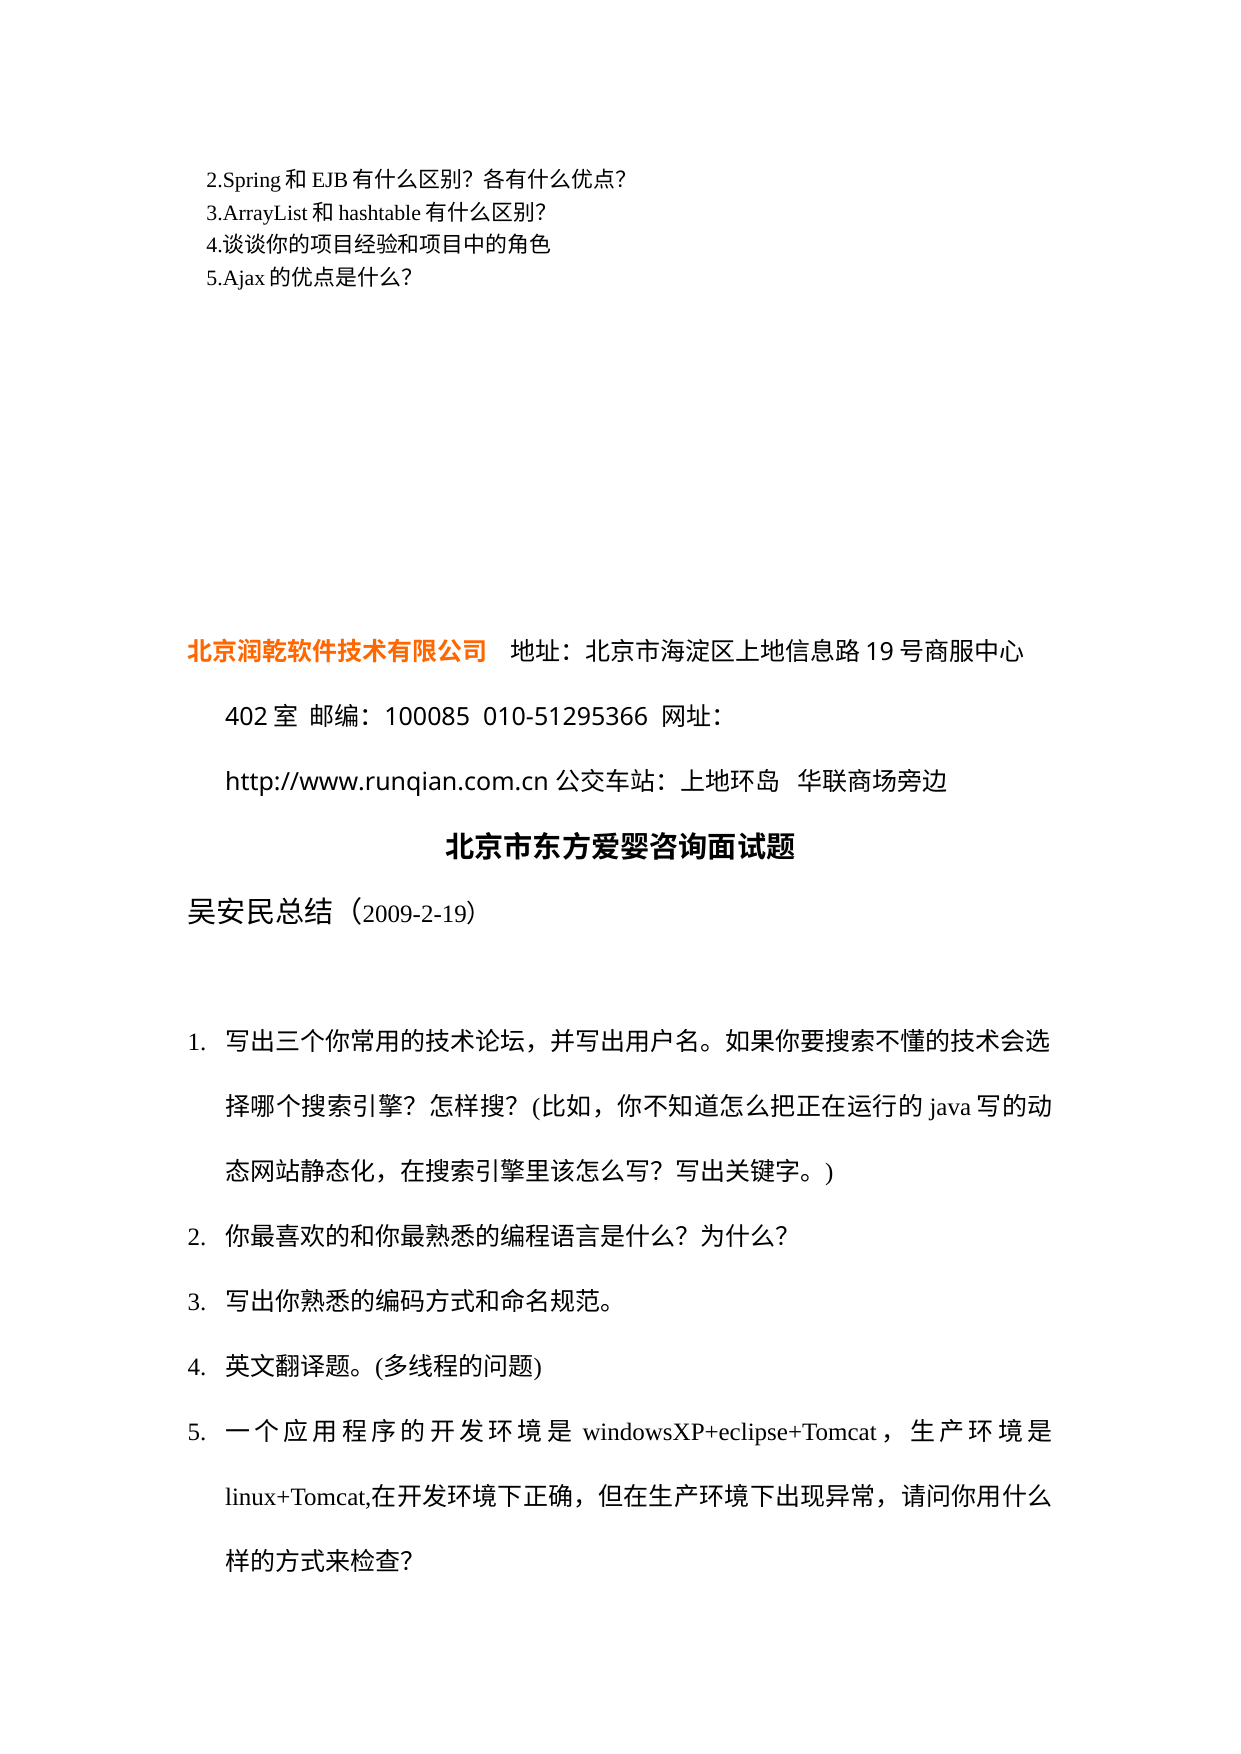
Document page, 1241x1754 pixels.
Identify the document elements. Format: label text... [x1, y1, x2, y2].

list 写出三个你常用的技术论坛，并写出用户名。如果你要搜索不懂的技术会选择哪个搜索引擎？怎样搜？(比如，你不知道怎么把正在运行的java写的动态网站静态化，在搜索引擎里该怎么写？写出关键字。) [187, 1007, 1053, 1202]
text 5.Ajax的优点是什么？ [206, 259, 1053, 292]
text 2.Spring和EJB有什么区别？各有什么优点？ [206, 162, 1053, 194]
list 你最喜欢的和你最熟悉的编程语言是什么？为什么？ [187, 1202, 1053, 1267]
list 写出你熟悉的编码方式和命名规范。 [187, 1267, 1053, 1332]
text 3.ArrayList和hashtable有什么区别？ [206, 194, 1053, 227]
text 北京润乾软件技术有限公司 地址：北京市海淀区上地信息路19号商服中心402室 邮编：100085 010-51295366 网址：http://www.runqian.com.cn 公交车站：上地环岛 华联商场旁边 [187, 617, 1053, 812]
text 北京市东方爱婴咨询面试题 [187, 812, 1053, 877]
text 吴安民总结（） [187, 877, 1053, 942]
text 4.谈谈你的项目经验和项目中的角色 [206, 227, 1053, 259]
list 一个应用程序的开发环境是windowsXP+eclipse+Tomcat，生产环境是linux+Tomcat,在开发环境下正确，但在生产环境下出现异常，请问你用什么样的方式来检查？ [187, 1397, 1053, 1592]
list 英文翻译题。(多线程的问题) [187, 1332, 1053, 1397]
